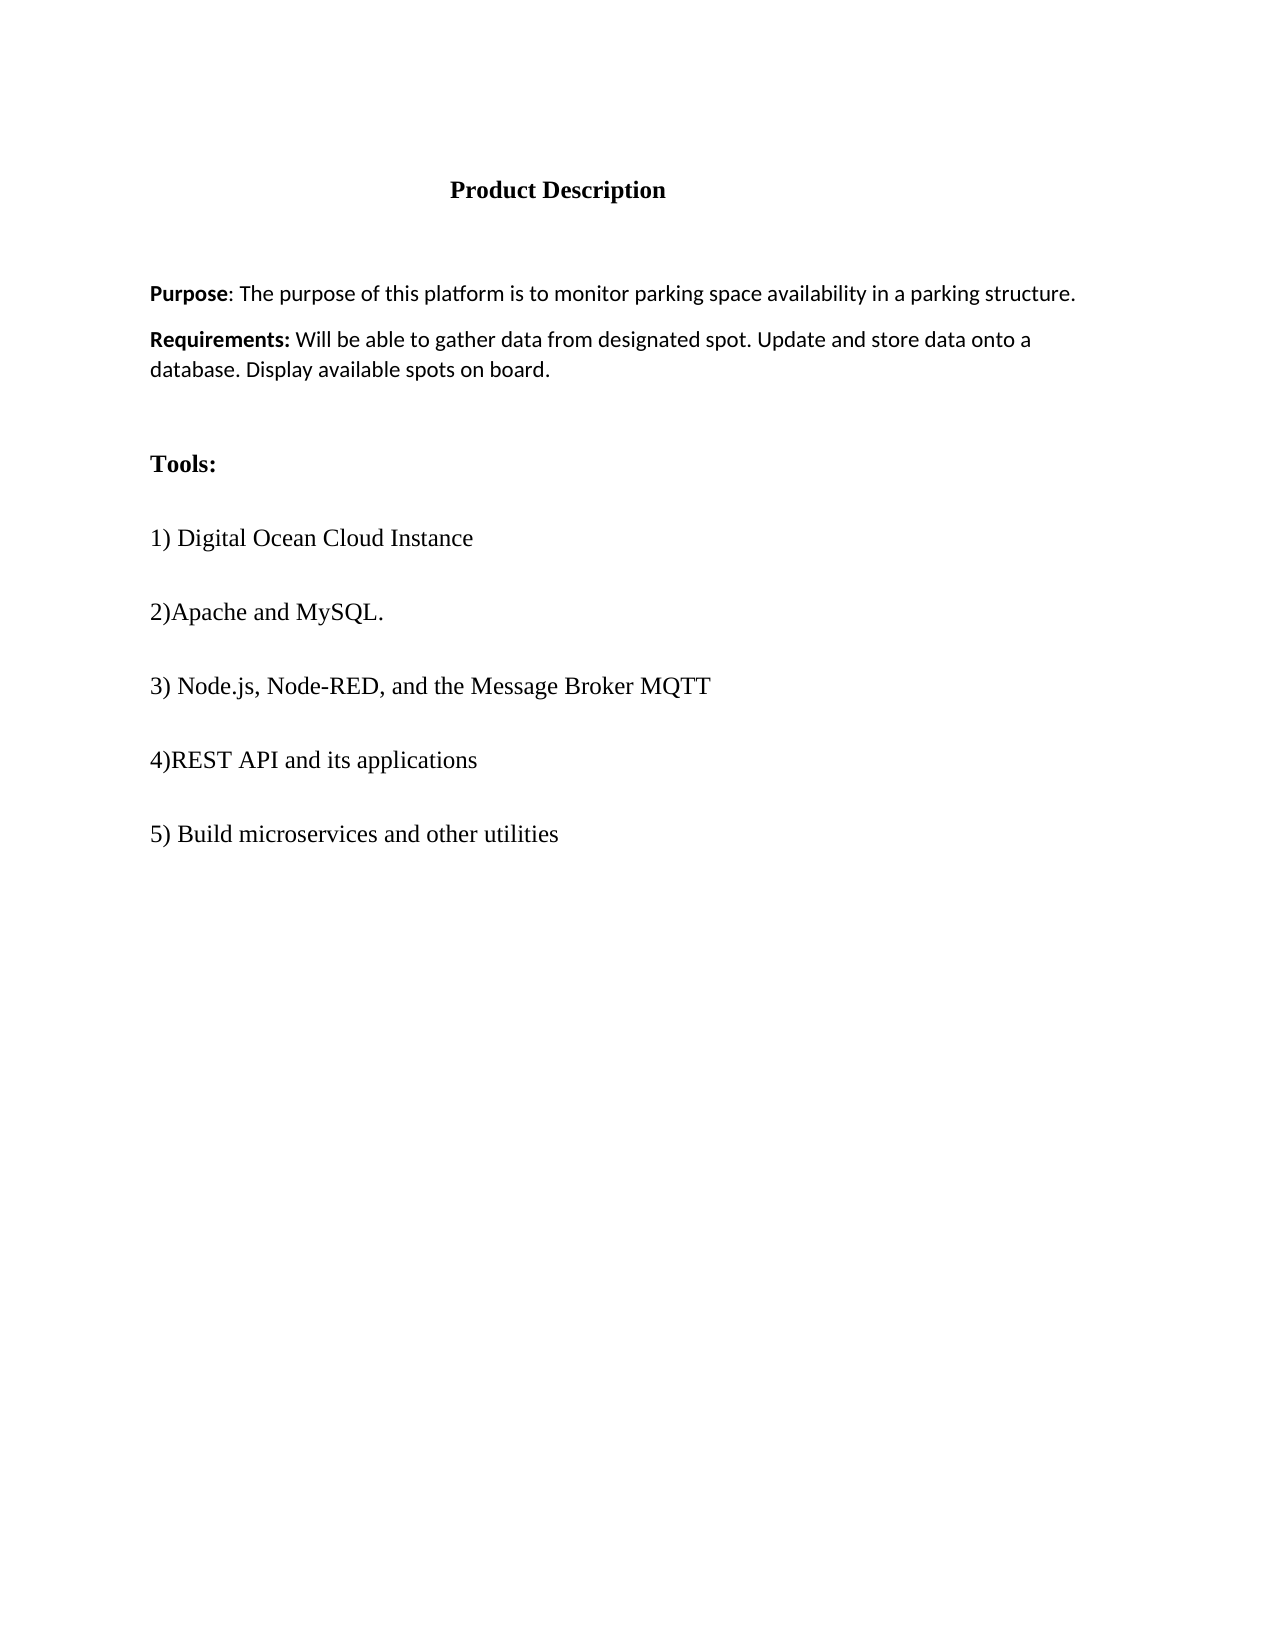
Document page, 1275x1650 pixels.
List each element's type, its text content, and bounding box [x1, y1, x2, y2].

text 5) Build microservices and other utilities [150, 819, 1125, 848]
text Requirements: Will be able to gather data from designated spot. Update and store data onto a database. Display available spots on board. [150, 326, 1125, 383]
text 1) Digital Ocean Cloud Instance [150, 523, 1125, 552]
text 3) Node.js, Node-RED, and the Message Broker MQTT [150, 671, 1125, 700]
subtitle Product Description [375, 175, 1125, 204]
text Tools: [150, 449, 1125, 477]
text 2)Apache and MySQL. [150, 597, 1125, 626]
text 4)REST API and its applications [150, 745, 1125, 774]
text Purpose: The purpose of this platform is to monitor parking space availability in a parking structure. [150, 279, 1125, 307]
